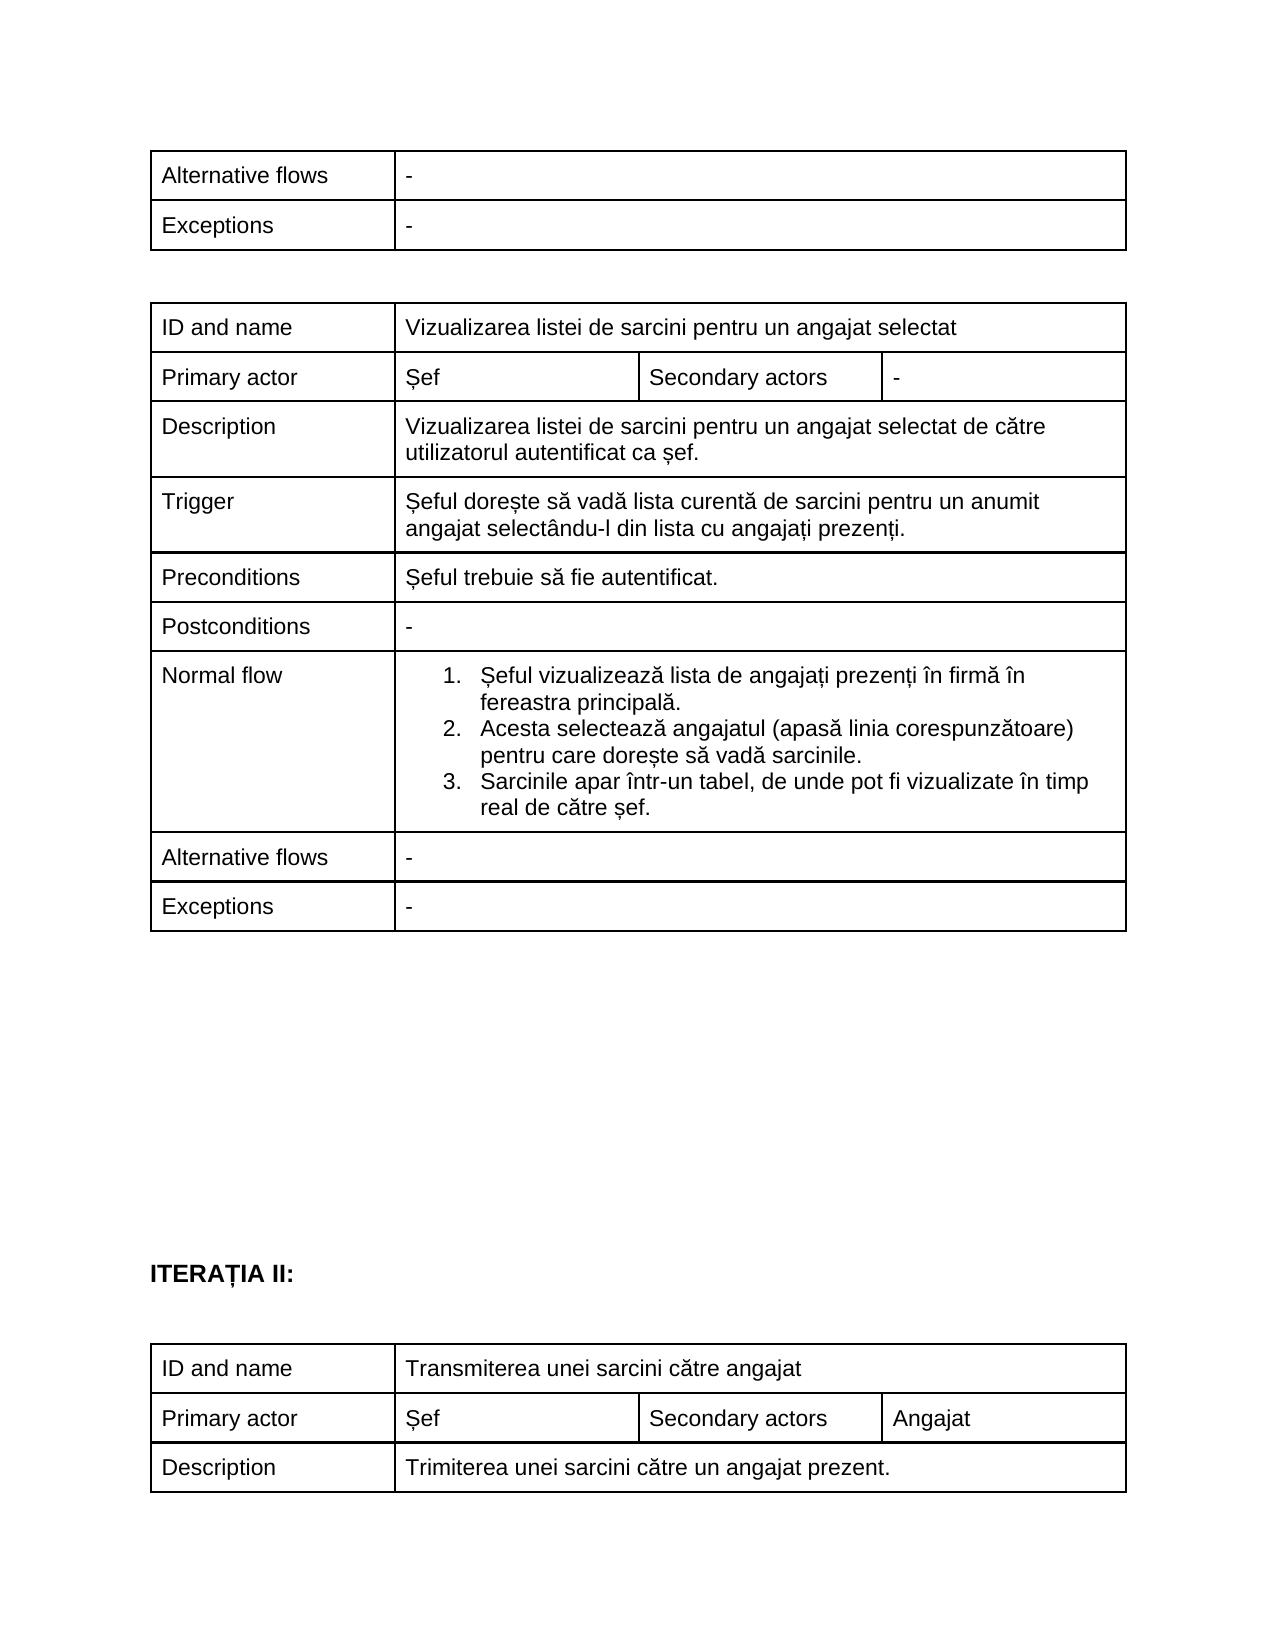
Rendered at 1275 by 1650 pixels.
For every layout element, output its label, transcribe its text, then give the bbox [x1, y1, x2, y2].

table_cell Alternative flows [152, 152, 394, 199]
table_cell - [396, 603, 1125, 650]
table_cell Șef [396, 1394, 638, 1441]
table_cell - [396, 833, 1125, 880]
table_cell Primary actor [152, 1394, 394, 1441]
table_cell - [396, 152, 1125, 199]
table_cell Șeful dorește să vadă lista curentă de sarcini pentru un anumit angajat selectându-l din lista cu angajați prezenți. [396, 478, 1125, 551]
table_cell - [883, 353, 1125, 400]
table_cell Primary actor [152, 353, 394, 400]
table_header ID and name [152, 304, 394, 351]
table_header Vizualizarea listei de sarcini pentru un angajat selectat [396, 304, 1125, 351]
table_cell Trimiterea unei sarcini către un angajat prezent. [396, 1444, 1125, 1491]
table_cell Secondary actors [640, 1394, 881, 1441]
text ITERAȚIA II: [150, 1259, 1125, 1287]
table_cell Vizualizarea listei de sarcini pentru un angajat selectat de către utilizatorul autentificat ca șef. [396, 402, 1125, 476]
table_cell Angajat [883, 1394, 1125, 1441]
table_cell Șeful vizualizează lista de angajați prezenți în firmă în fereastra principală. Acesta selectează angajatul (apasă linia corespunzătoare) pentru care dorește să vadă sarcinile. Sarcinile apar într-un tabel, de unde pot fi vizualizate în timp real de către șef. [396, 652, 1125, 831]
table_header Transmiterea unei sarcini către angajat [396, 1345, 1125, 1392]
table_cell - [396, 201, 1125, 248]
table_cell Șef [396, 353, 638, 400]
table_cell Preconditions [152, 554, 394, 601]
table_cell Șeful trebuie să fie autentificat. [396, 554, 1125, 601]
table_cell Description [152, 1444, 394, 1491]
table_cell Secondary actors [640, 353, 881, 400]
table_cell Description [152, 402, 394, 476]
table_cell Alternative flows [152, 833, 394, 880]
table_header ID and name [152, 1345, 394, 1392]
table_cell - [396, 883, 1125, 929]
table_cell Exceptions [152, 883, 394, 929]
table_cell Trigger [152, 478, 394, 551]
table_cell Exceptions [152, 201, 394, 248]
table_cell Postconditions [152, 603, 394, 650]
table_cell Normal flow [152, 652, 394, 831]
